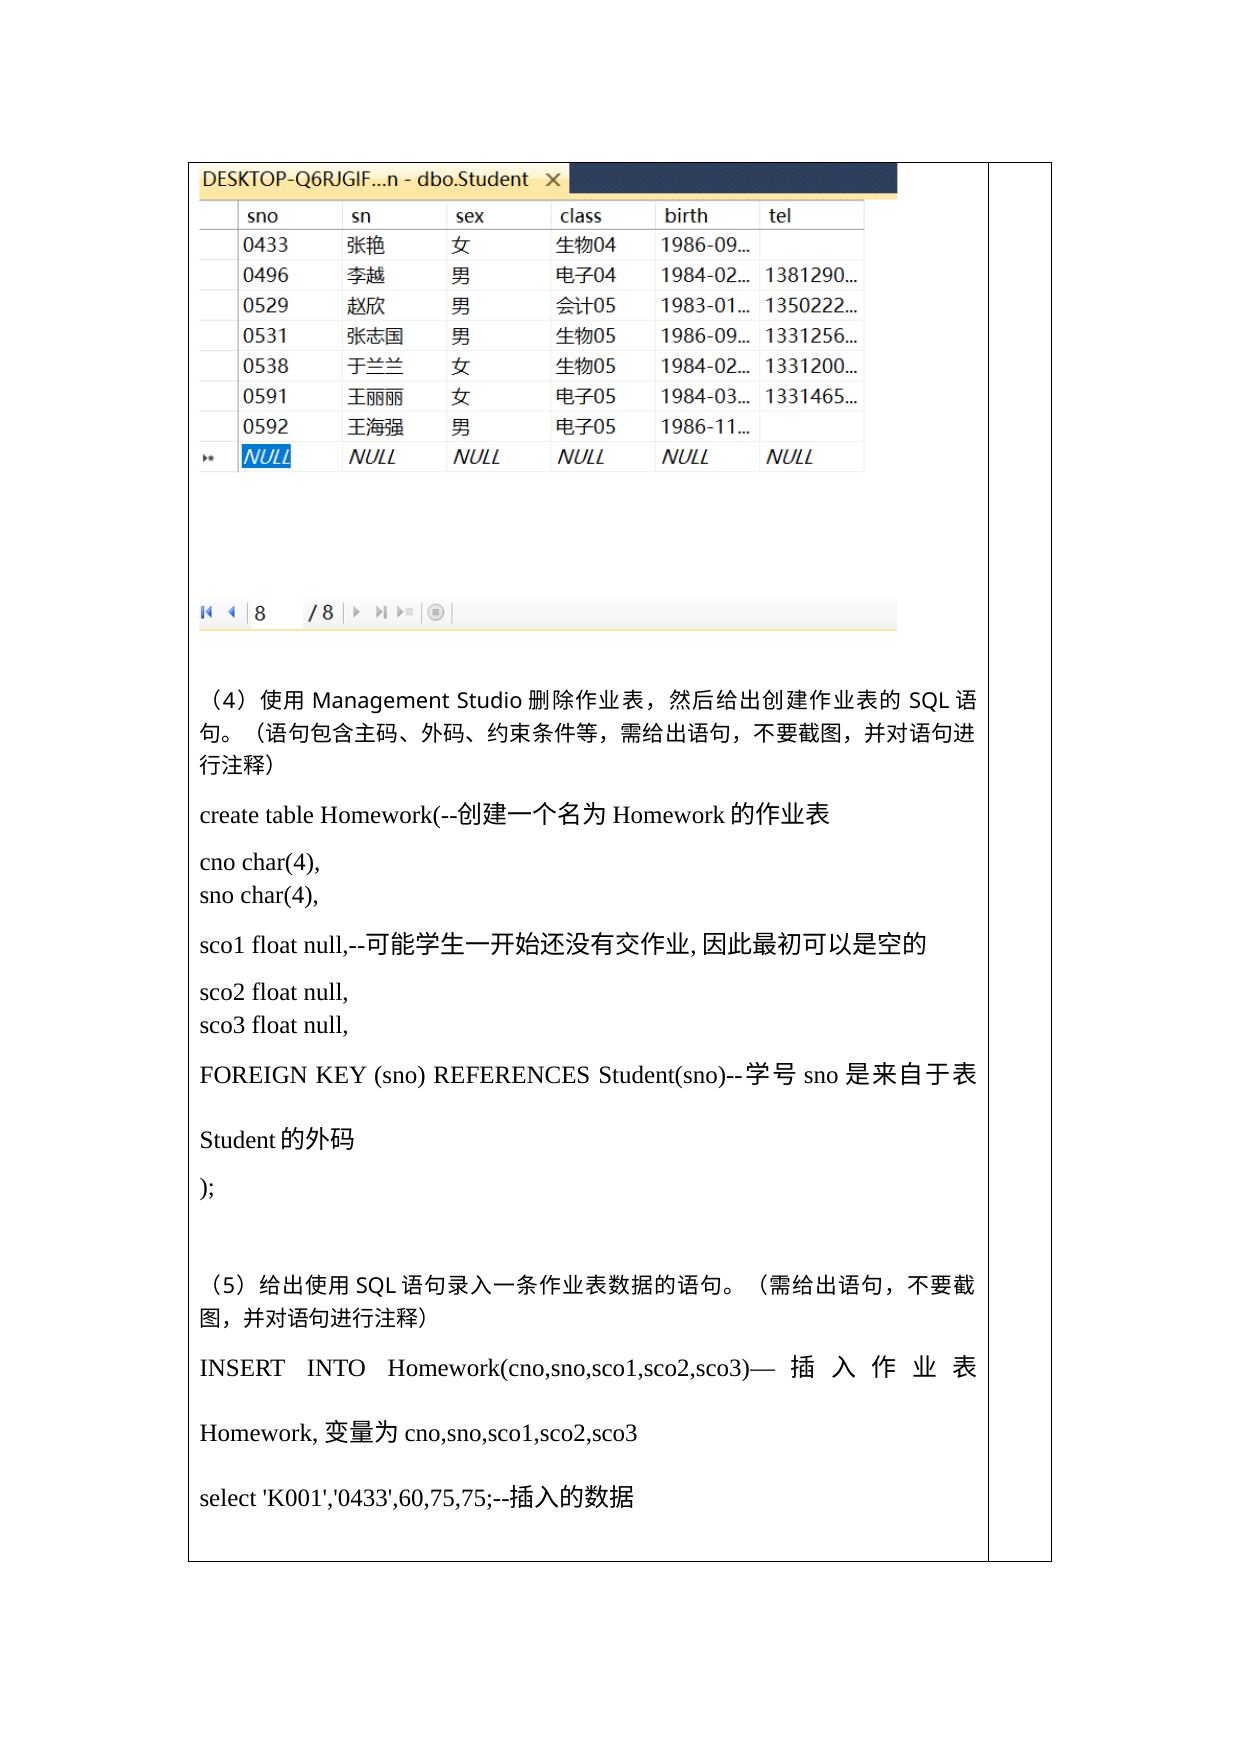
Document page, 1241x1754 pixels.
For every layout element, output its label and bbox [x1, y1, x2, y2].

table_cell [989, 163, 1051, 1561]
table_cell [189, 163, 988, 1561]
picture [199, 163, 898, 631]
